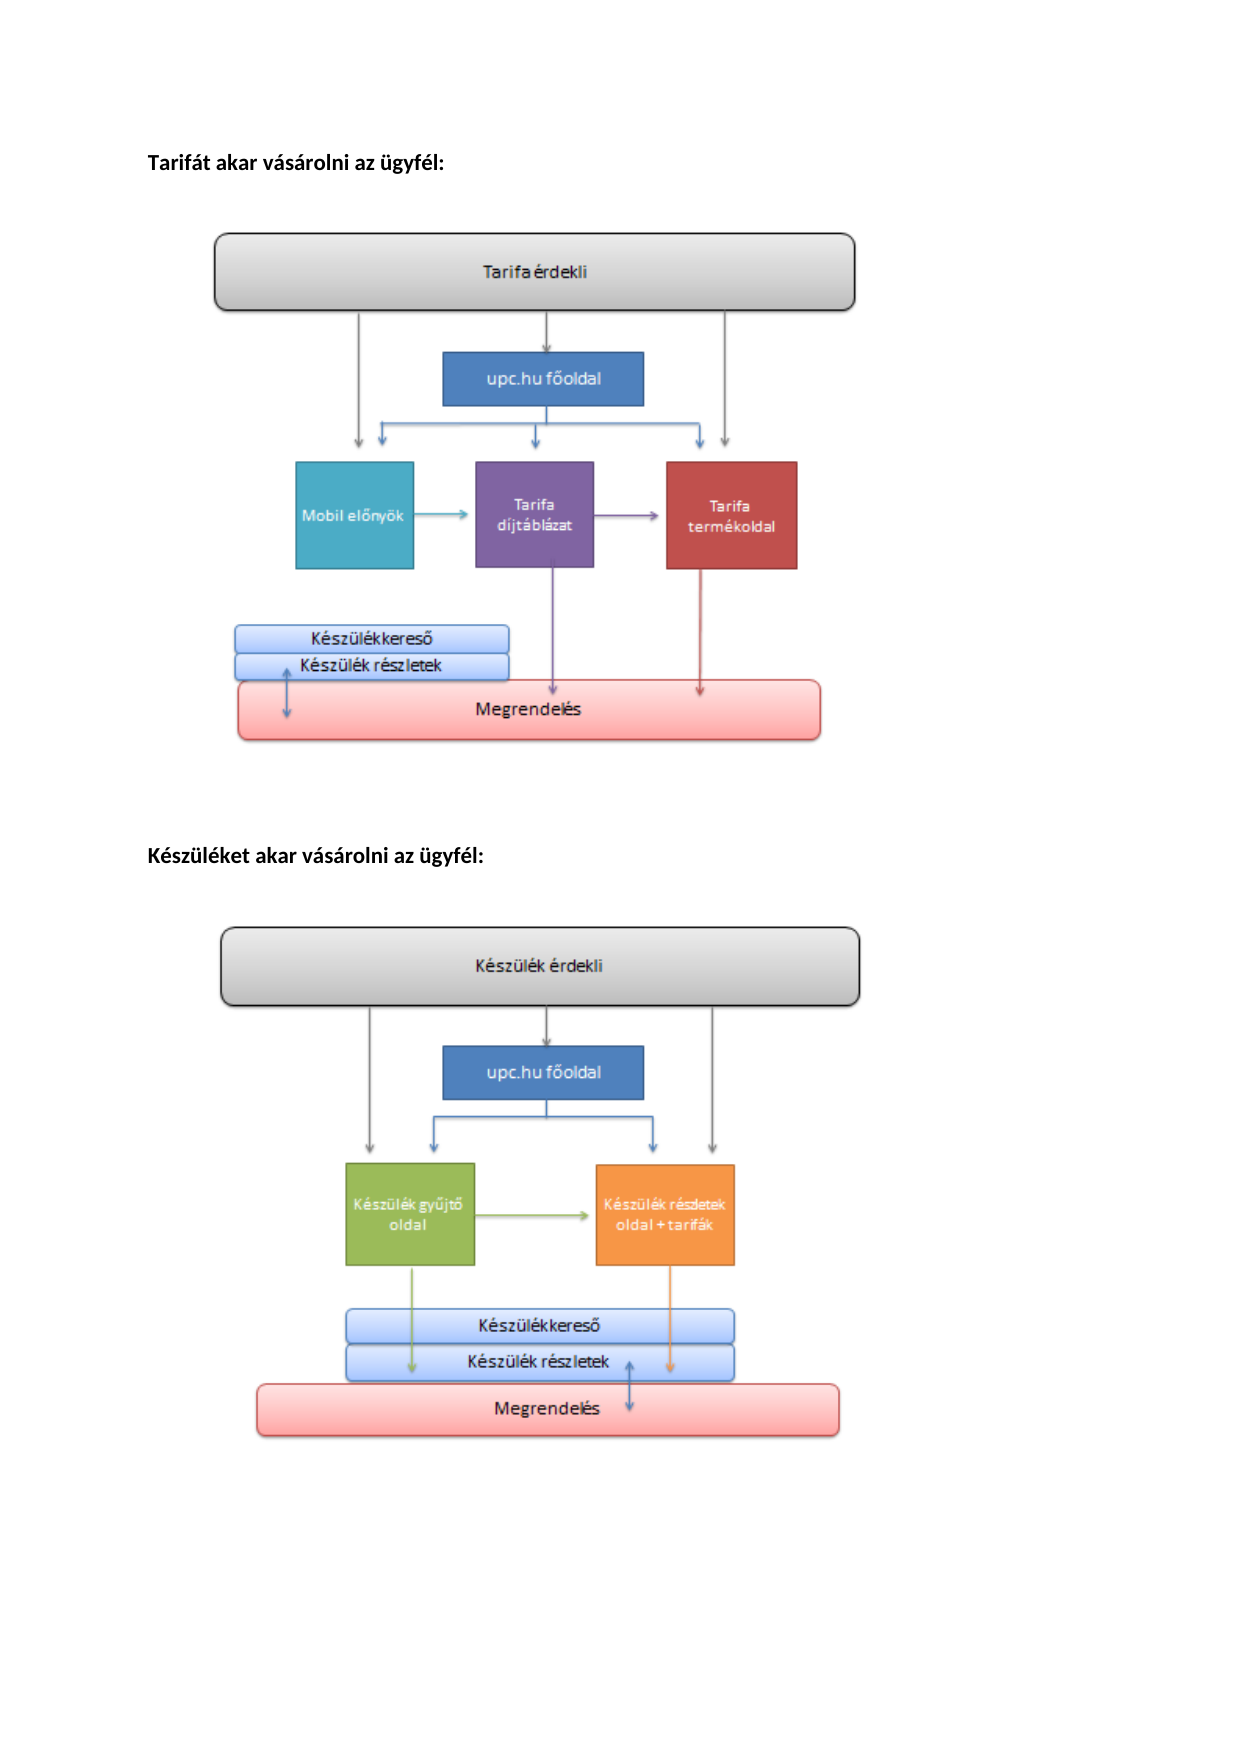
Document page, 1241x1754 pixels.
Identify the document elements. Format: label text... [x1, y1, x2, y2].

picture [147, 894, 898, 1457]
text Készüléket akar vásárolni az ügyfél: [148, 841, 1093, 869]
text Tarifát akar vásárolni az ügyfél: [148, 148, 1093, 176]
picture [147, 200, 898, 764]
